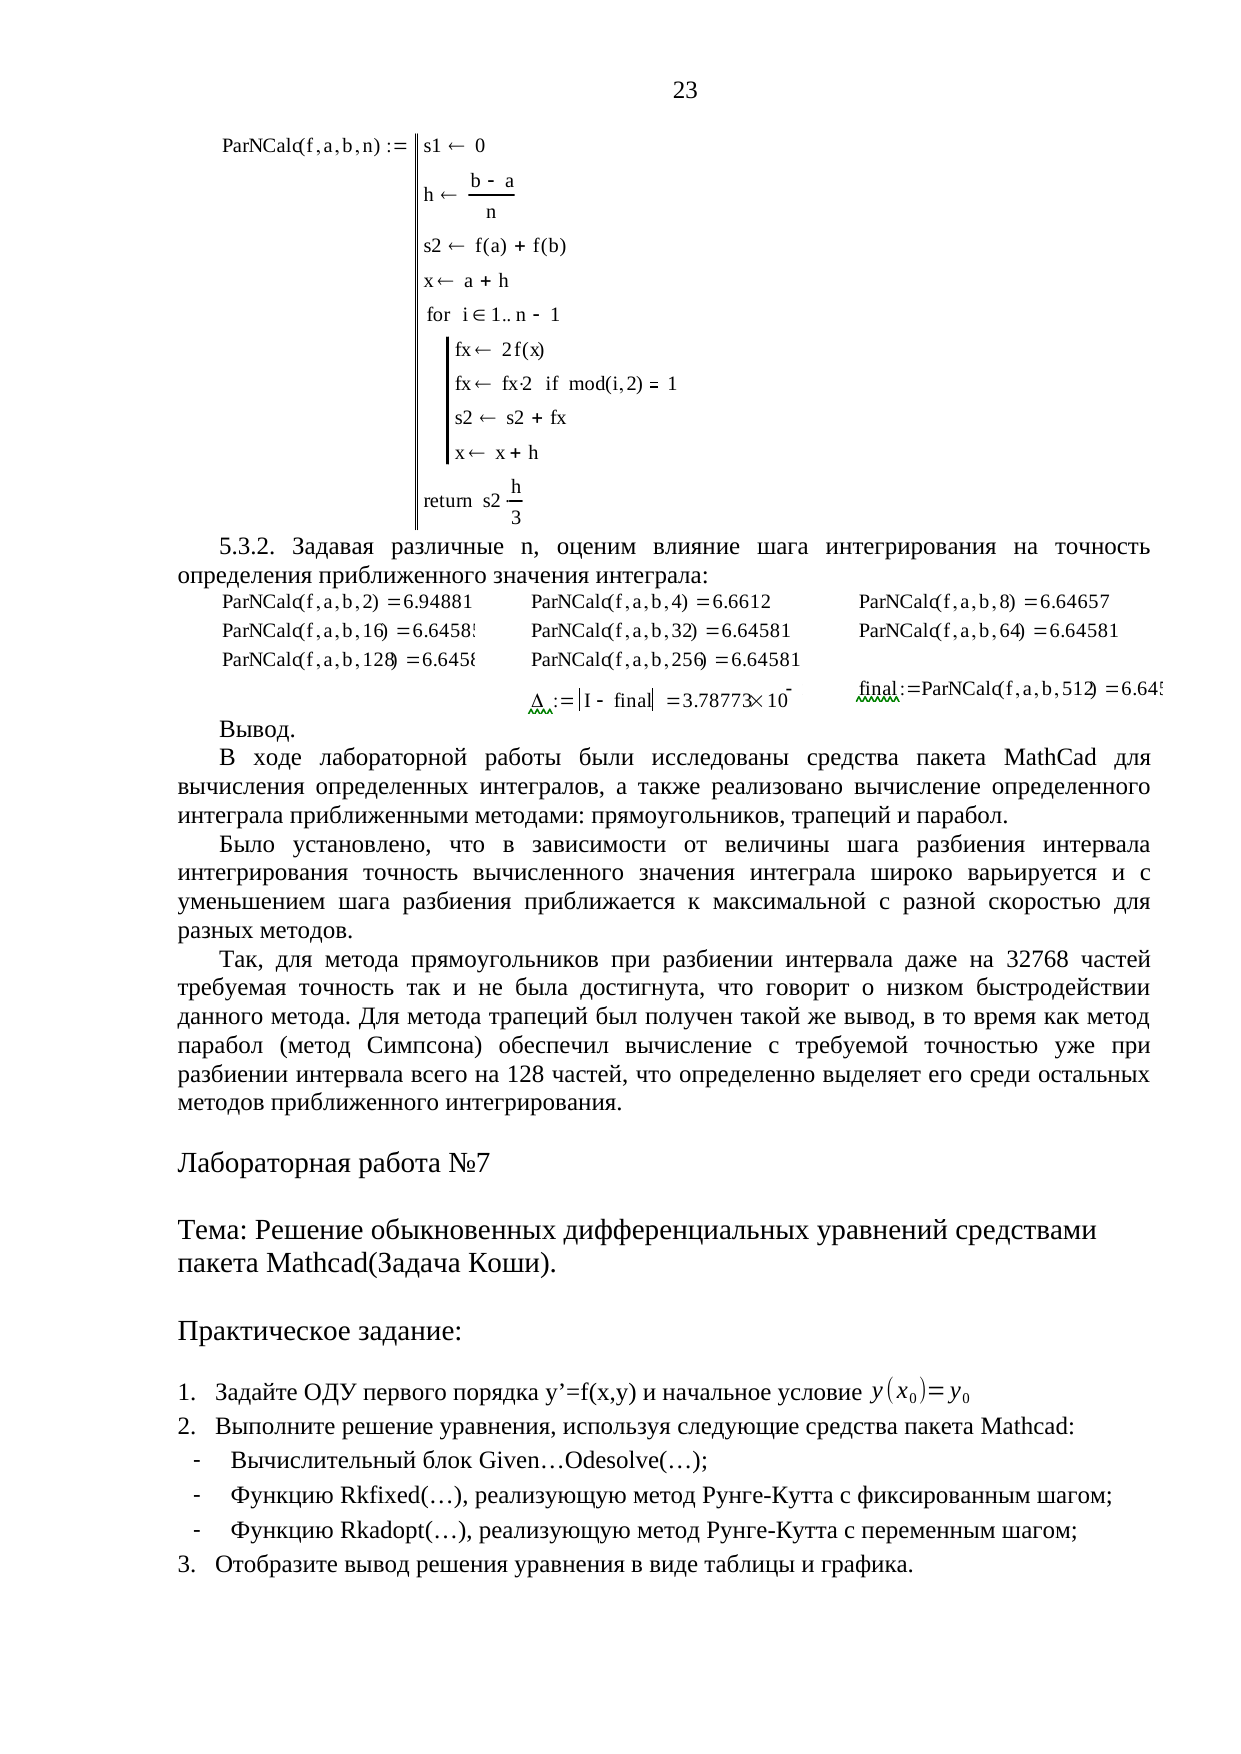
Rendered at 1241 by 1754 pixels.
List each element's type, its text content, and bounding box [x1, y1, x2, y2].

list Вычислительный блок Given…Odesolve(…); [193, 1444, 1152, 1475]
list Функцию Rkadopt(…), реализующую метод Рунге-Кутта с переменным шагом; [193, 1514, 1152, 1545]
list Задайте ОДУ первого порядка y’=f(x,y) и начальное условие [177, 1375, 1152, 1407]
text В ходе лабораторной работы были исследованы средства пакета MathCad для вычисления определенных интегралов, а также реализовано вычисление определенного интеграла приближенными методами: прямоугольников, трапеций и парабол. [177, 742, 1152, 829]
list Функцию Rkfixed(…), реализующую метод Рунге-Кутта с фиксированным шагом; [193, 1479, 1152, 1510]
list Отобразите вывод решения уравнения в виде таблицы и графика. [177, 1549, 1152, 1578]
text Так, для метода прямоугольников при разбиении интервала даже на 32768 частей требуемая точность так и не была достигнута, что говорит о низком быстродействии данного метода. Для метода трапеций был получен такой же вывод, в то время как метод парабол (метод Симпсона) обеспечил вычисление с требуемой точностью уже при разбиении интервала всего на 128 частей, что определенно выделяет его среди остальных методов приближенного интегрирования. [177, 944, 1152, 1116]
text Вывод. [177, 714, 1152, 742]
text Лабораторная работа №7 [177, 1145, 1152, 1178]
text Было установлено, что в зависимости от величины шага разбиения интервала интегрирования точность вычисленного значения интеграла широко варьируется и с уменьшением шага разбиения приближается к максимальной с разной скоростью для разных методов. [177, 829, 1152, 944]
table_header [166, 589, 475, 714]
text Практическое задание: [177, 1313, 1152, 1346]
list Выполните решение уравнения, используя следующие средства пакета Mathcad: [177, 1411, 1152, 1440]
text Тема: Решение обыкновенных дифференциальных уравнений средствами пакета Mathcad(Задача Коши). [177, 1212, 1152, 1279]
table_header [475, 589, 803, 714]
text 5.3.2. Задавая различные n, оценим влияние шага интегрирования на точность определения приближенного значения интеграла: [177, 531, 1152, 588]
table_header [803, 589, 1163, 714]
